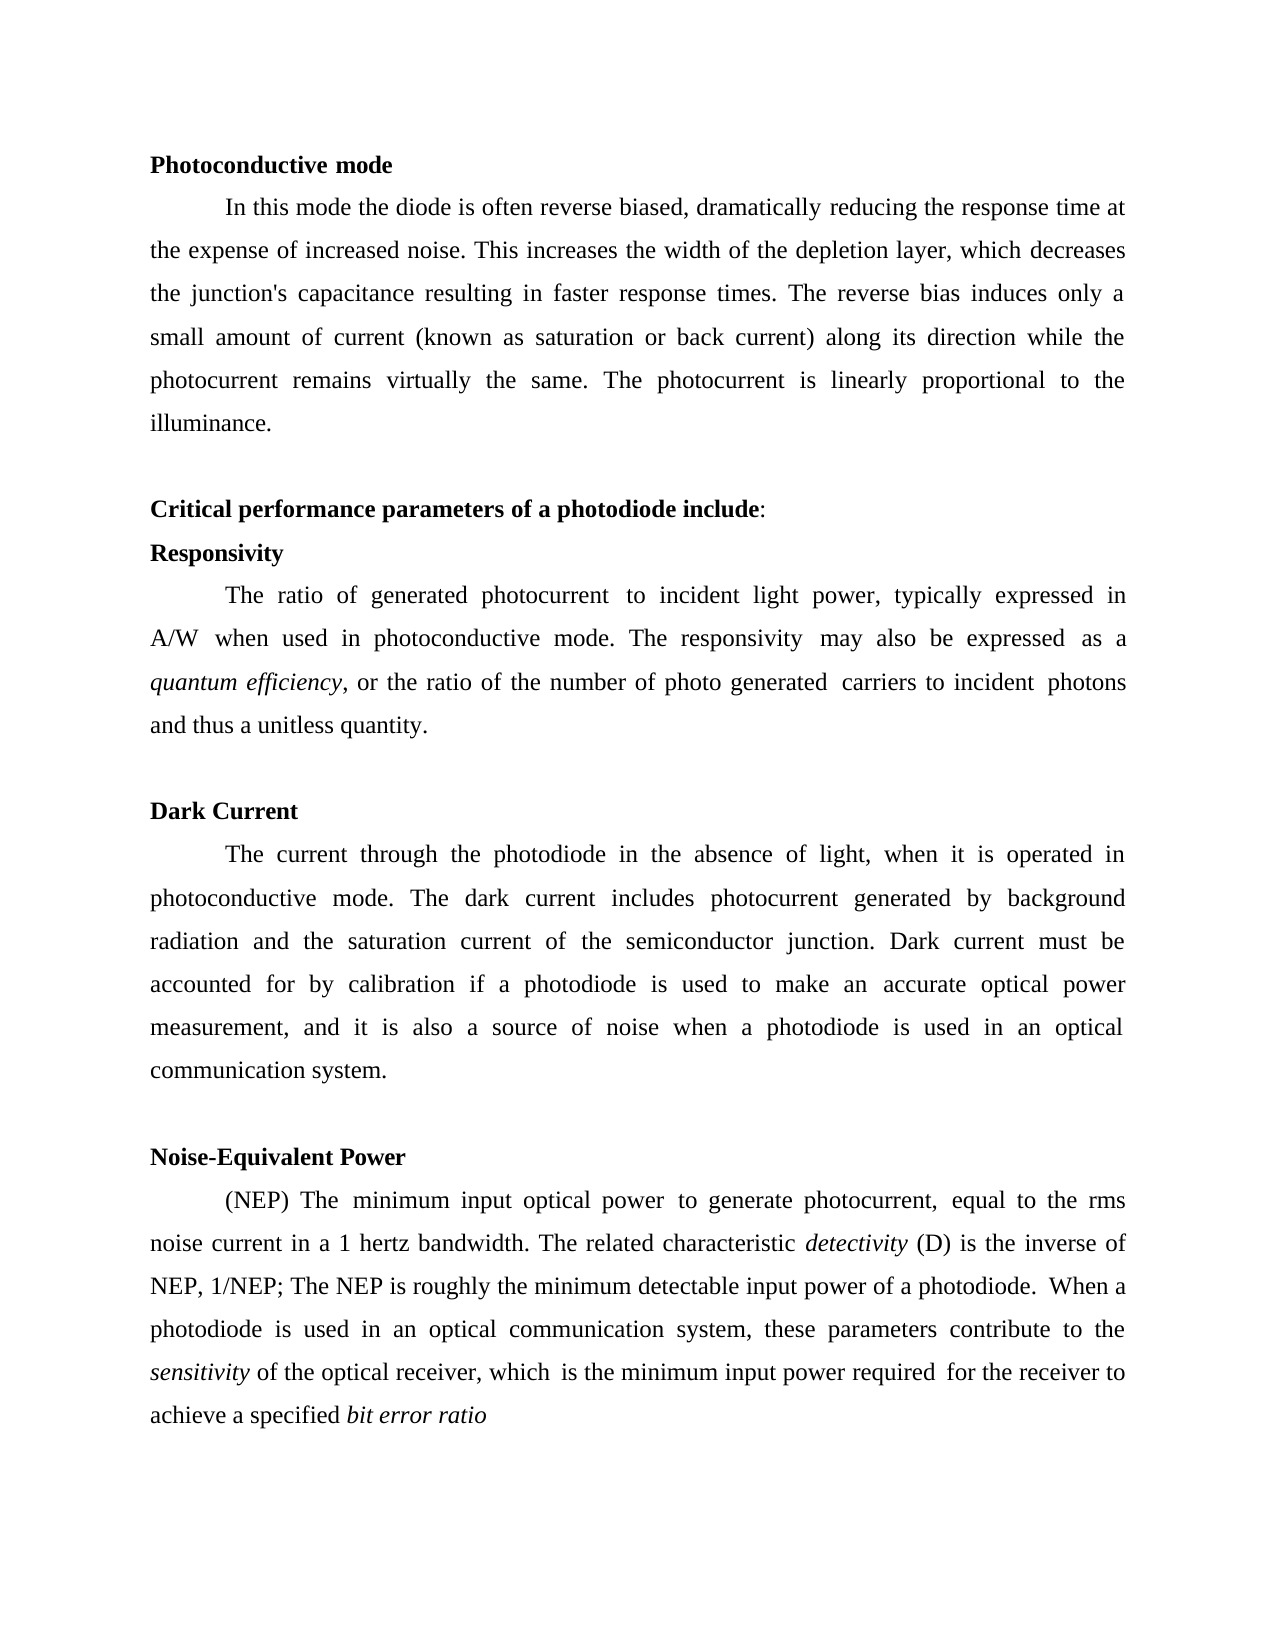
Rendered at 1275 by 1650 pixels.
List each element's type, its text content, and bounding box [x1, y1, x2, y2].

text Critical performance parameters of a photodiode include: [150, 494, 1142, 523]
text Dark Current [150, 796, 1142, 825]
text Responsivity [150, 538, 1142, 567]
text Noise-Equivalent Power [150, 1142, 1142, 1170]
text In this mode the diode is often reverse biased, dramatically reducing the response time at the expense of increased noise. This increases the width of the depletion layer, which decreases the junction's capacitance resulting in faster response times. The reverse bias induces only a small amount of current (known as saturation or back current) along its direction while the photocurrent remains virtually the same. The photocurrent is linearly proportional to the illuminance. [150, 192, 1126, 437]
text The ratio of generated photocurrent to incident light power, typically expressed in A/W when used in photoconductive mode. The responsivity may also be expressed as a quantum efficiency, or the ratio of the number of photo generated carriers to incident photons and thus a unitless quantity. [150, 580, 1127, 738]
text The current through the photodiode in the absence of light, when it is operated in photoconductive mode. The dark current includes photocurrent generated by background radiation and the saturation current of the semiconductor junction. Dark current must be accounted for by calibration if a photodiode is used to make an accurate optical power measurement, and it is also a source of noise when a photodiode is used in an optical communication system. [150, 839, 1126, 1084]
text Photoconductive mode [150, 150, 1142, 178]
text (NEP) The minimum input optical power to generate photocurrent, equal to the rms noise current in a 1 hertz bandwidth. The related characteristic detectivity (D) is the inverse of NEP, 1/NEP; The NEP is roughly the minimum detectable input power of a photodiode. When a photodiode is used in an optical communication system, these parameters contribute to the sensitivity of the optical receiver, which is the minimum input power required for the receiver to achieve a specified bit error ratio [150, 1185, 1126, 1429]
